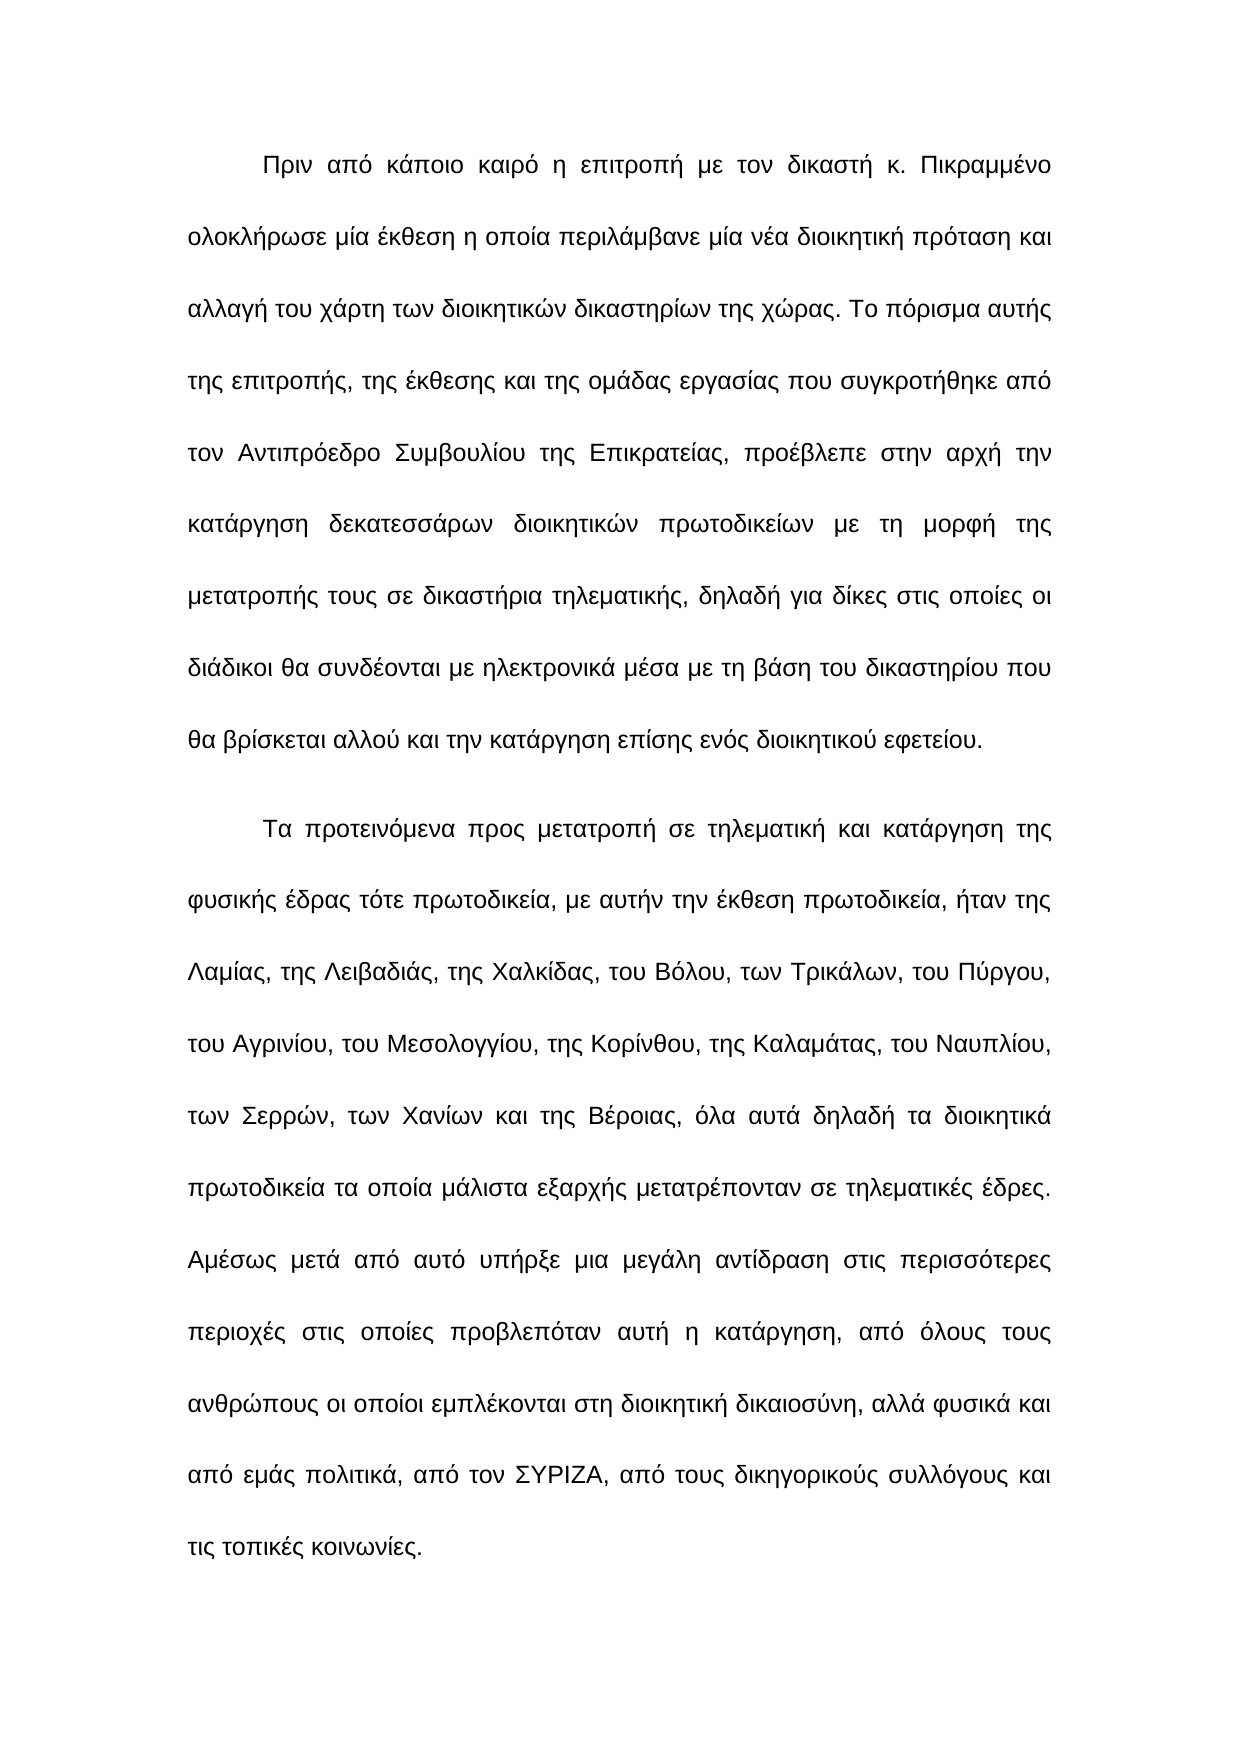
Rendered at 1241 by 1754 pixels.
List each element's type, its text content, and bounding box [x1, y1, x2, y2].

text Πριν από κάποιο καιρό η επιτροπή με τον δικαστή κ. Πικραμμένο ολοκλήρωσε μία έκθεση η οποία περιλάμβανε μία νέα διοικητική πρόταση και αλλαγή του χάρτη των διοικητικών δικαστηρίων της χώρας. Το πόρισμα αυτής της επιτροπής, της έκθεσης και της ομάδας εργασίας που συγκροτήθηκε από τον Αντιπρόεδρο Συμβουλίου της Επικρατείας, προέβλεπε στην αρχή την κατάργηση δεκατεσσάρων διοικητικών πρωτοδικείων με τη μορφή της μετατροπής τους σε δικαστήρια τηλεματικής, δηλαδή για δίκες στις οποίες οι διάδικοι θα συνδέονται με ηλεκτρονικά μέσα με τη βάση του δικαστηρίου που θα βρίσκεται αλλού και την κατάργηση επίσης ενός διοικητικού εφετείου. [187, 150, 1053, 754]
text Τα προτεινόμενα προς μετατροπή σε τηλεματική και κατάργηση της φυσικής έδρας τότε πρωτοδικεία, με αυτήν την έκθεση πρωτοδικεία, ήταν της Λαμίας, της Λειβαδιάς, της Χαλκίδας, του Βόλου, των Τρικάλων, του Πύργου, του Αγρινίου, του Μεσολογγίου, της Κορίνθου, της Καλαμάτας, του Ναυπλίου, των Σερρών, των Χανίων και της Βέροιας, όλα αυτά δηλαδή τα διοικητικά πρωτοδικεία τα οποία μάλιστα εξαρχής μετατρέπονταν σε τηλεματικές έδρες. Αμέσως μετά από αυτό υπήρξε μια μεγάλη αντίδραση στις περισσότερες περιοχές στις οποίες προβλεπόταν αυτή η κατάργηση, από όλους τους ανθρώπους οι οποίοι εμπλέκονται στη διοικητική δικαιοσύνη, αλλά φυσικά και από εμάς πολιτικά, από τον ΣΥΡΙΖΑ, από τους δικηγορικούς συλλόγους και τις τοπικές κοινωνίες. [187, 813, 1053, 1561]
